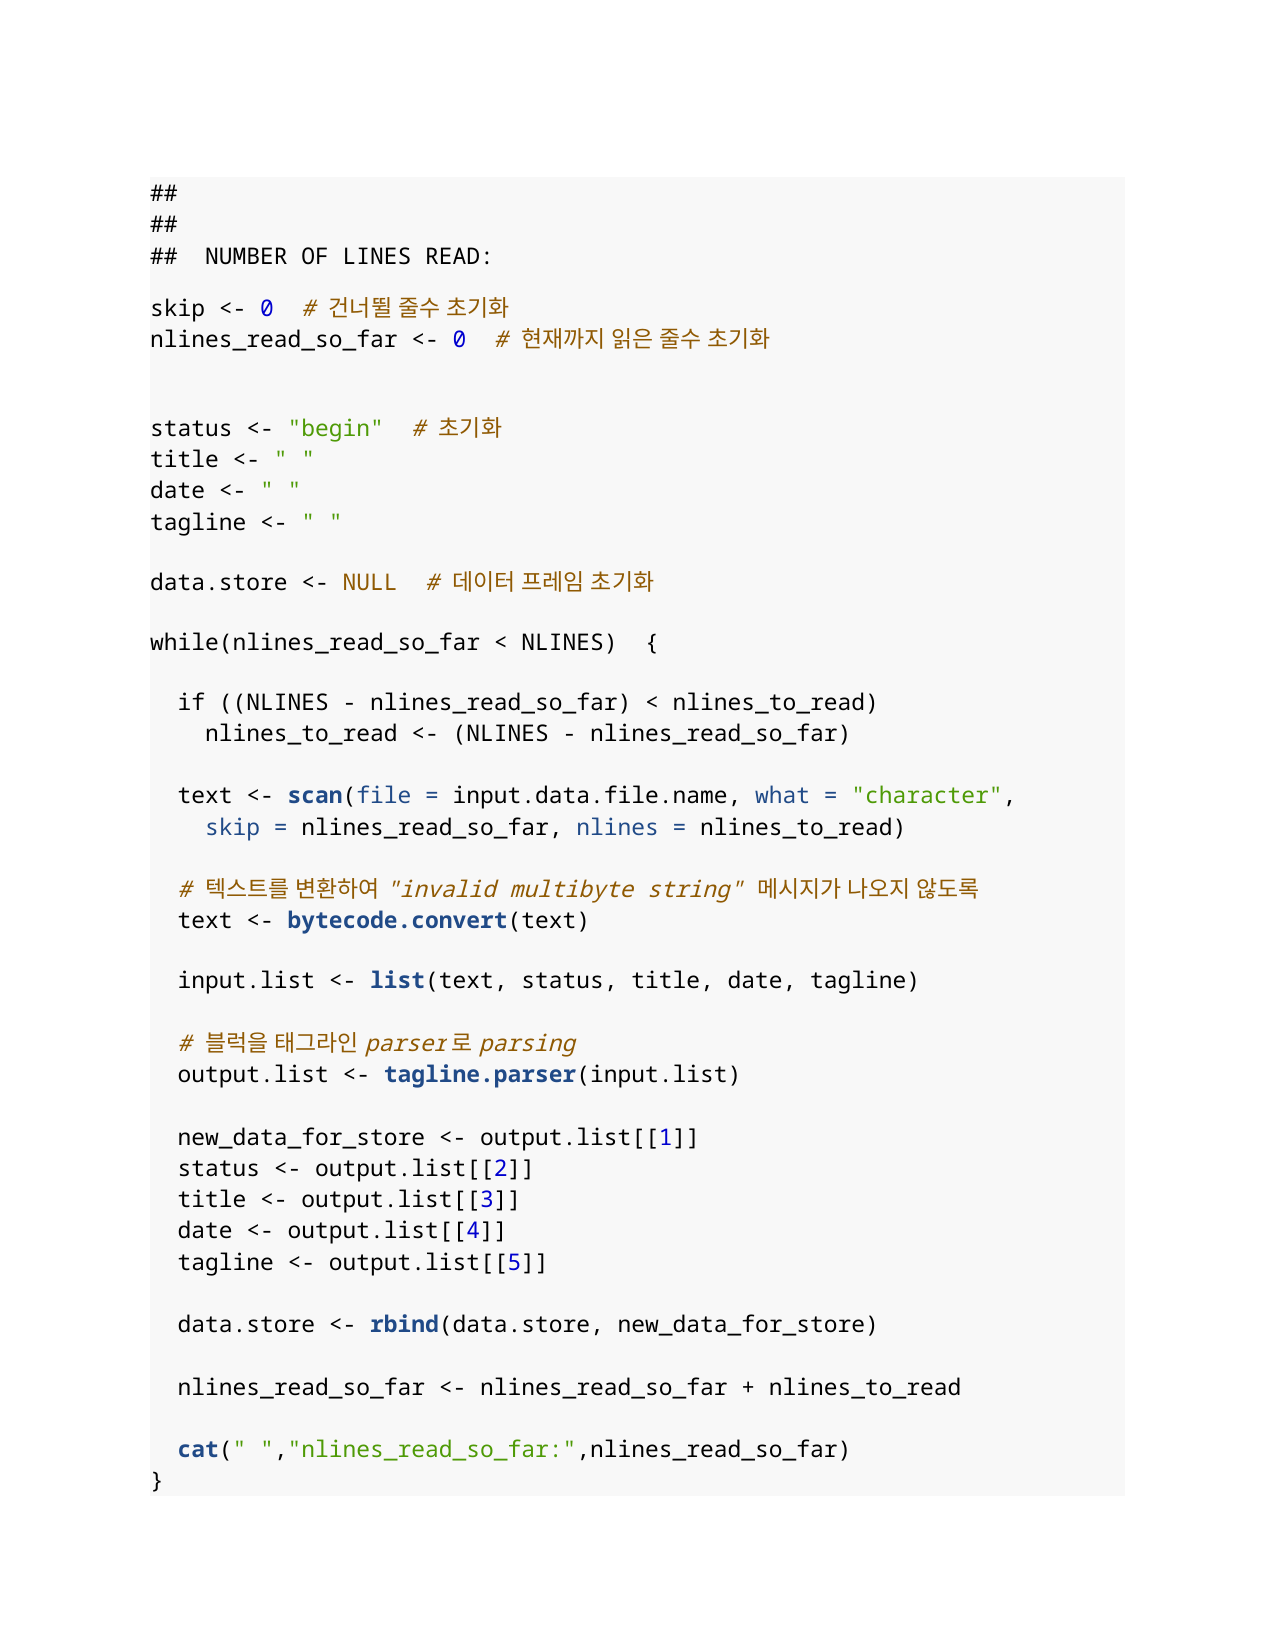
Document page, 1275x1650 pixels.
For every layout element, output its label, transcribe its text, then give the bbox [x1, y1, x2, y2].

text skip <- 0 # 건너뛸 줄수 초기화 nlines_read_so_far <- 0 # 현재까지 읽은 줄수 초기화 status <- "begin" # 초기화 title <- " " date <- " " tagline <- " " data.store <- NULL # 데이터 프레임 초기화 while(nlines_read_so_far < NLINES) { if ((NLINES - nlines_read_so_far) < nlines_to_read) nlines_to_read <- (NLINES - nlines_read_so_far) text <- scan(file = input.data.file.name, what = "character", skip = nlines_read_so_far, nlines = nlines_to_read) # 텍스트를 변환하여 "invalid multibyte string" 메시지가 나오지 않도록 text <- bytecode.convert(text) input.list <- list(text, status, title, date, tagline) # 블럭을 태그라인 parser로 parsing output.list <- tagline.parser(input.list) new_data_for_store <- output.list[[1]] status <- output.list[[2]] title <- output.list[[3]] date <- output.list[[4]] tagline <- output.list[[5]] data.store <- rbind(data.store, new_data_for_store) nlines_read_so_far <- nlines_read_so_far + nlines_to_read cat(" ","nlines_read_so_far:",nlines_read_so_far) } [150, 292, 1125, 1496]
text ## ## ## NUMBER OF LINES READ: [150, 177, 1125, 271]
